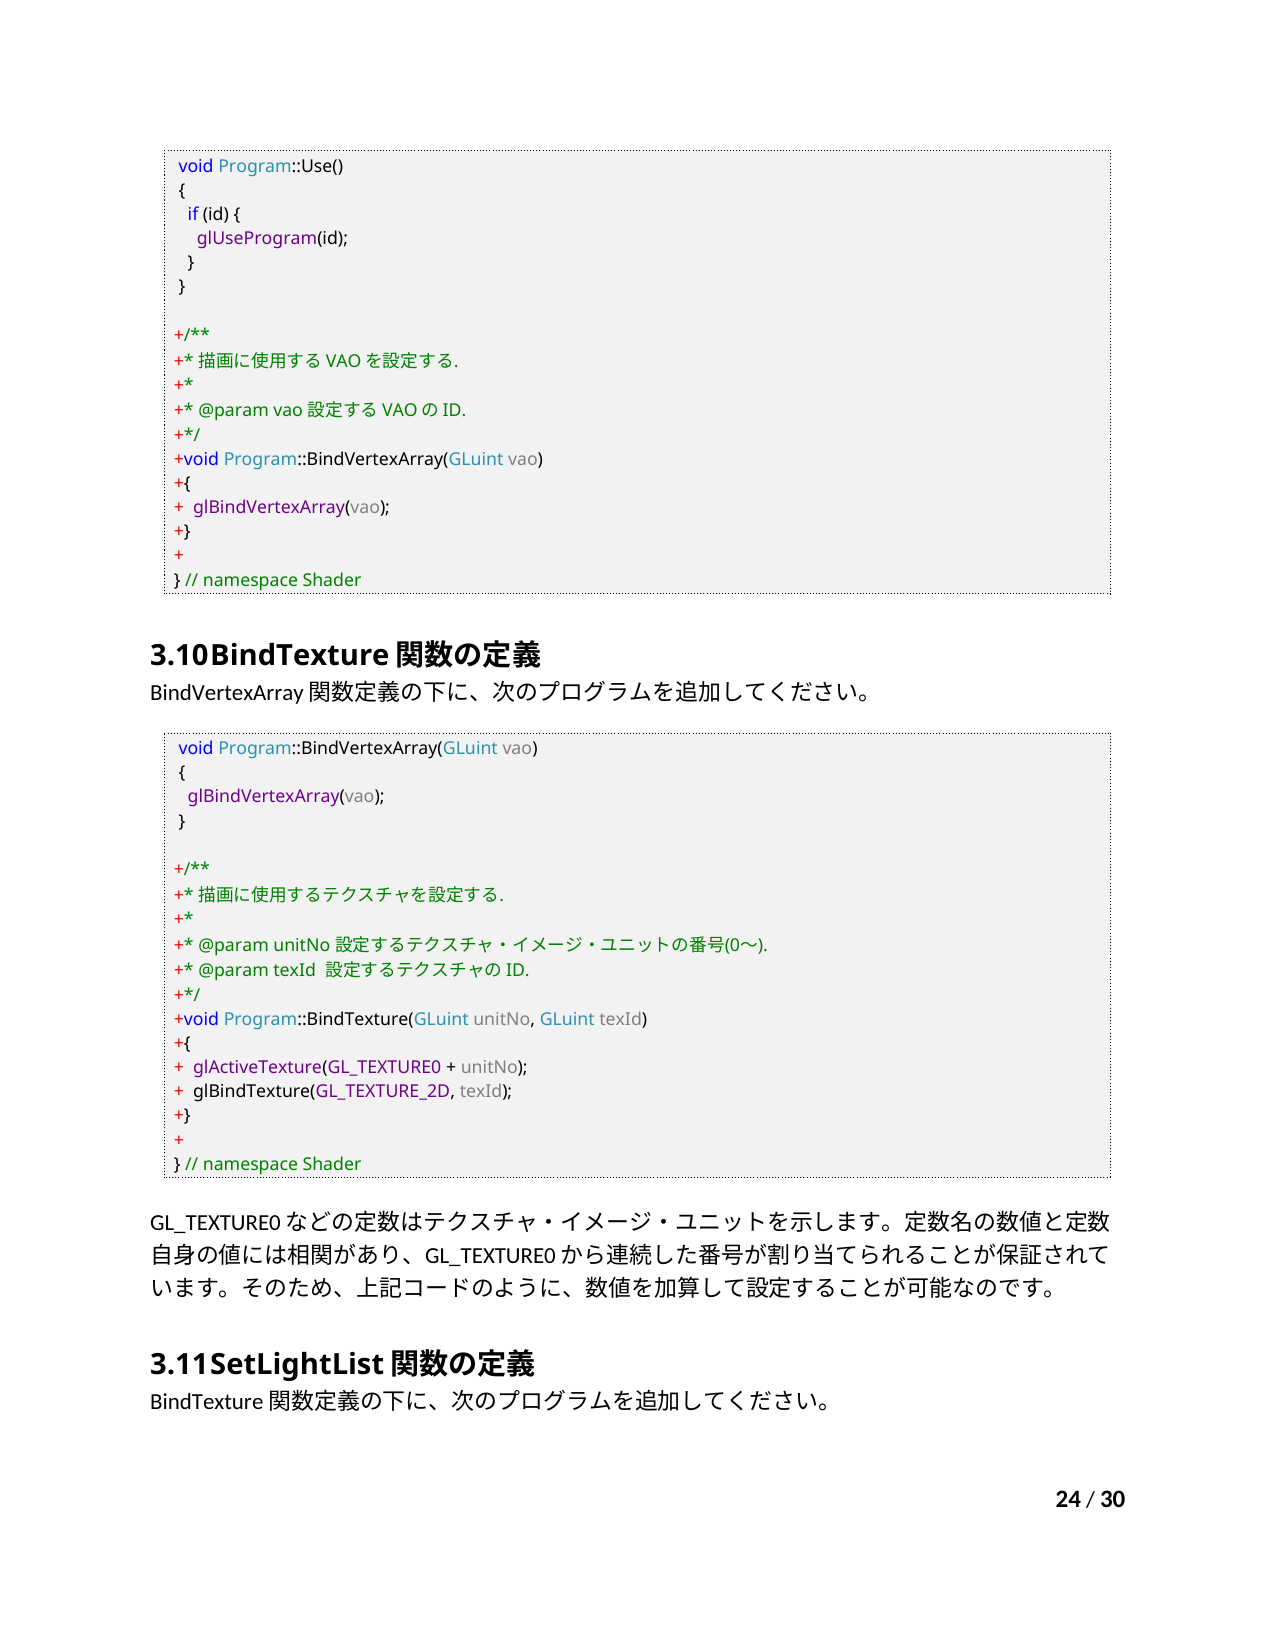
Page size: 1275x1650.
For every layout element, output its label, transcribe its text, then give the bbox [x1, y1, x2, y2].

text GL_TEXTURE0などの定数はテクスチャ・イメージ・ユニットを示します。定数名の数値と定数自身の値には相関があり、GL_TEXTURE0から連続した番号が割り当てられることが保証されています。そのため、上記コードのように、数値を加算して設定することが可能なのです。 [150, 1203, 1125, 1303]
subtitle SetLightList関数の定義 [150, 1341, 1125, 1383]
text BindVertexArray関数定義の下に、次のプログラムを追加してください。 [150, 674, 1125, 707]
text BindTexture関数定義の下に、次のプログラムを追加してください。 [150, 1383, 1125, 1416]
subtitle BindTexture関数の定義 [150, 632, 1125, 674]
text void Program::BindVertexArray(GLuint vao) { glBindVertexArray(vao); } +/** +* 描画に使用するテクスチャを設定する. +* +* @param unitNo 設定するテクスチャ・イメージ・ユニットの番号(0～). +* @param texId 設定するテクスチャのID. +*/ +void Program::BindTexture(GLuint unitNo, GLuint texId) +{ + glActiveTexture(GL_TEXTURE0 + unitNo); + glBindTexture(GL_TEXTURE_2D, texId); +} + } // namespace Shader [164, 732, 1111, 1178]
text void Program::Use() { if (id) { glUseProgram(id); } } +/** +* 描画に使用するVAOを設定する. +* +* @param vao 設定するVAOのID. +*/ +void Program::BindVertexArray(GLuint vao) +{ + glBindVertexArray(vao); +} + } // namespace Shader [164, 150, 1111, 594]
